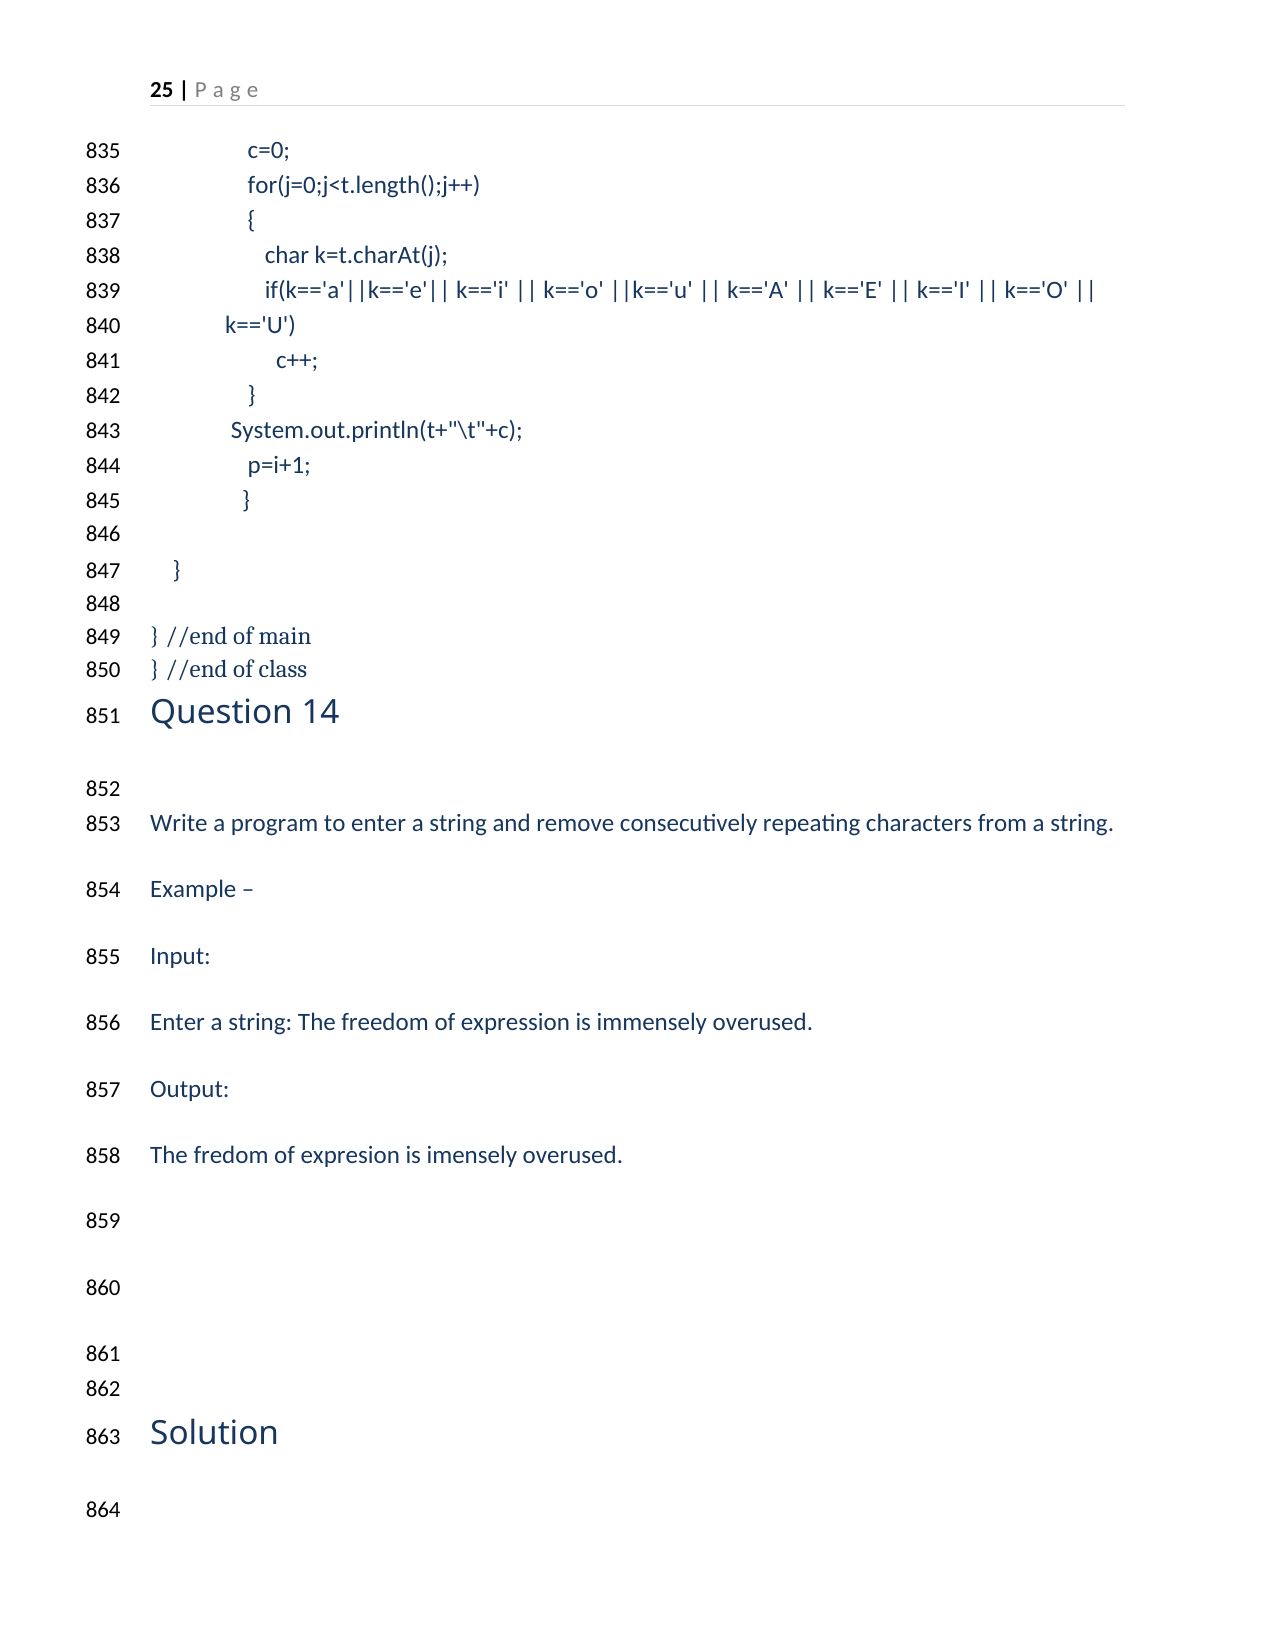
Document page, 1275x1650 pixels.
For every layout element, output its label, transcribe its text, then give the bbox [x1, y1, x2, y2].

text Write a program to enter a string and remove consecutively repeating characters from a string. [150, 807, 1125, 837]
text Input: [150, 940, 1125, 970]
text Question 14 [150, 688, 1125, 734]
text } //end of main [150, 622, 1125, 651]
text for(j=0;j<t.length();j++) [225, 169, 1125, 200]
text c++; [225, 344, 1125, 375]
text { [225, 204, 1125, 235]
text System.out.println(t+"\t"+c); [225, 414, 1125, 445]
text } [225, 379, 1125, 410]
text Output: [150, 1073, 1125, 1103]
text } //end of class [150, 655, 1125, 684]
text Example – [150, 873, 1125, 904]
text char k=t.charAt(j); [225, 239, 1125, 270]
text } [150, 554, 1125, 585]
text Enter a string: The freedom of expression is immensely overused. [150, 1006, 1125, 1037]
text if(k=='a'||k=='e'|| k=='i' || k=='o' ||k=='u' || k=='A' || k=='E' || k=='I' || k=='O' || k=='U') [225, 274, 1125, 340]
text The fredom of expresion is imensely overused. [150, 1139, 1125, 1170]
text p=i+1; [225, 449, 1125, 480]
text } [225, 484, 1125, 515]
text Solution [150, 1409, 1125, 1454]
text c=0; [225, 134, 1125, 165]
